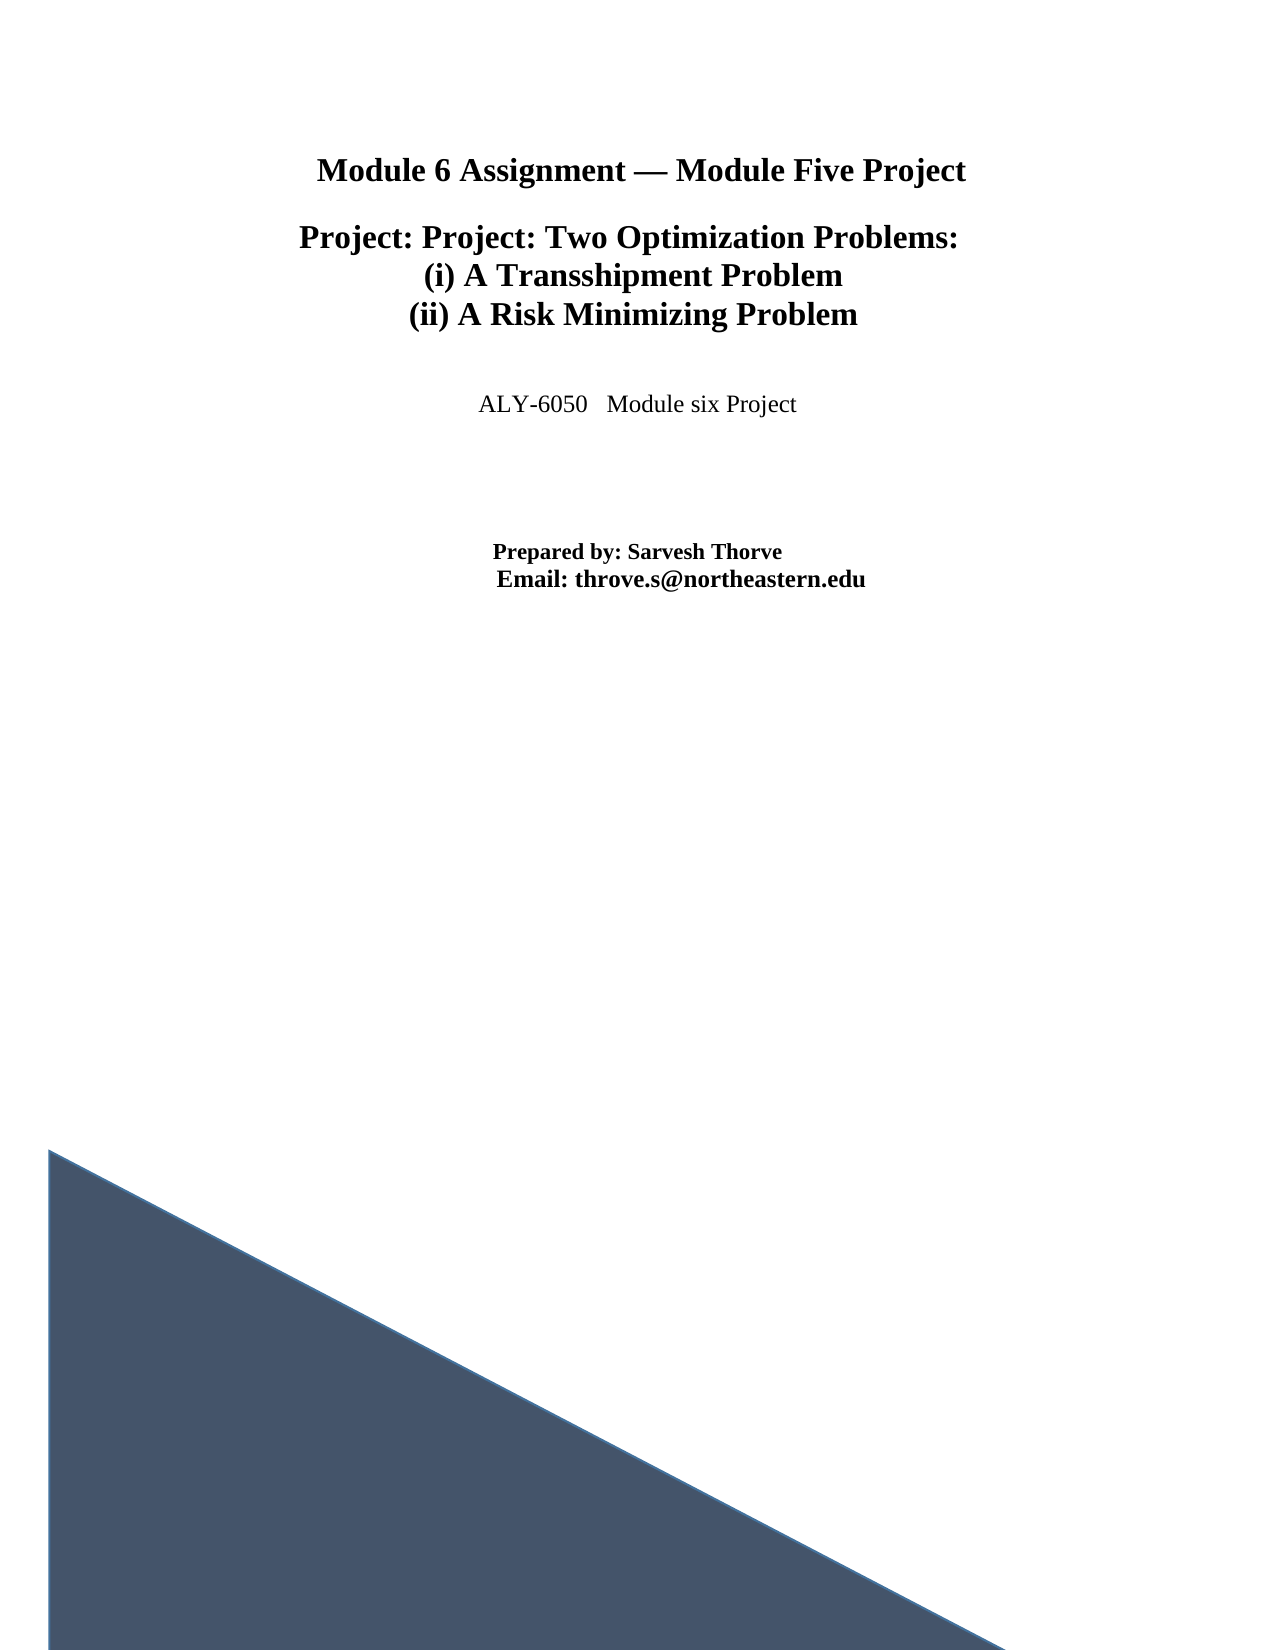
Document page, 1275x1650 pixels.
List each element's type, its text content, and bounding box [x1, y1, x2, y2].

text Module 6 Assignment — Module Five Project [150, 150, 1125, 217]
text Project: Project: Two Optimization Problems: (i) A Transshipment Problem (ii) A Risk Minimizing Problem [150, 217, 1125, 361]
text ALY-6050 Module six Project [150, 389, 1125, 418]
text Prepared by: Sarvesh Thorve [150, 538, 1125, 564]
text Email: throve.s@northeastern.edu [150, 564, 1125, 593]
